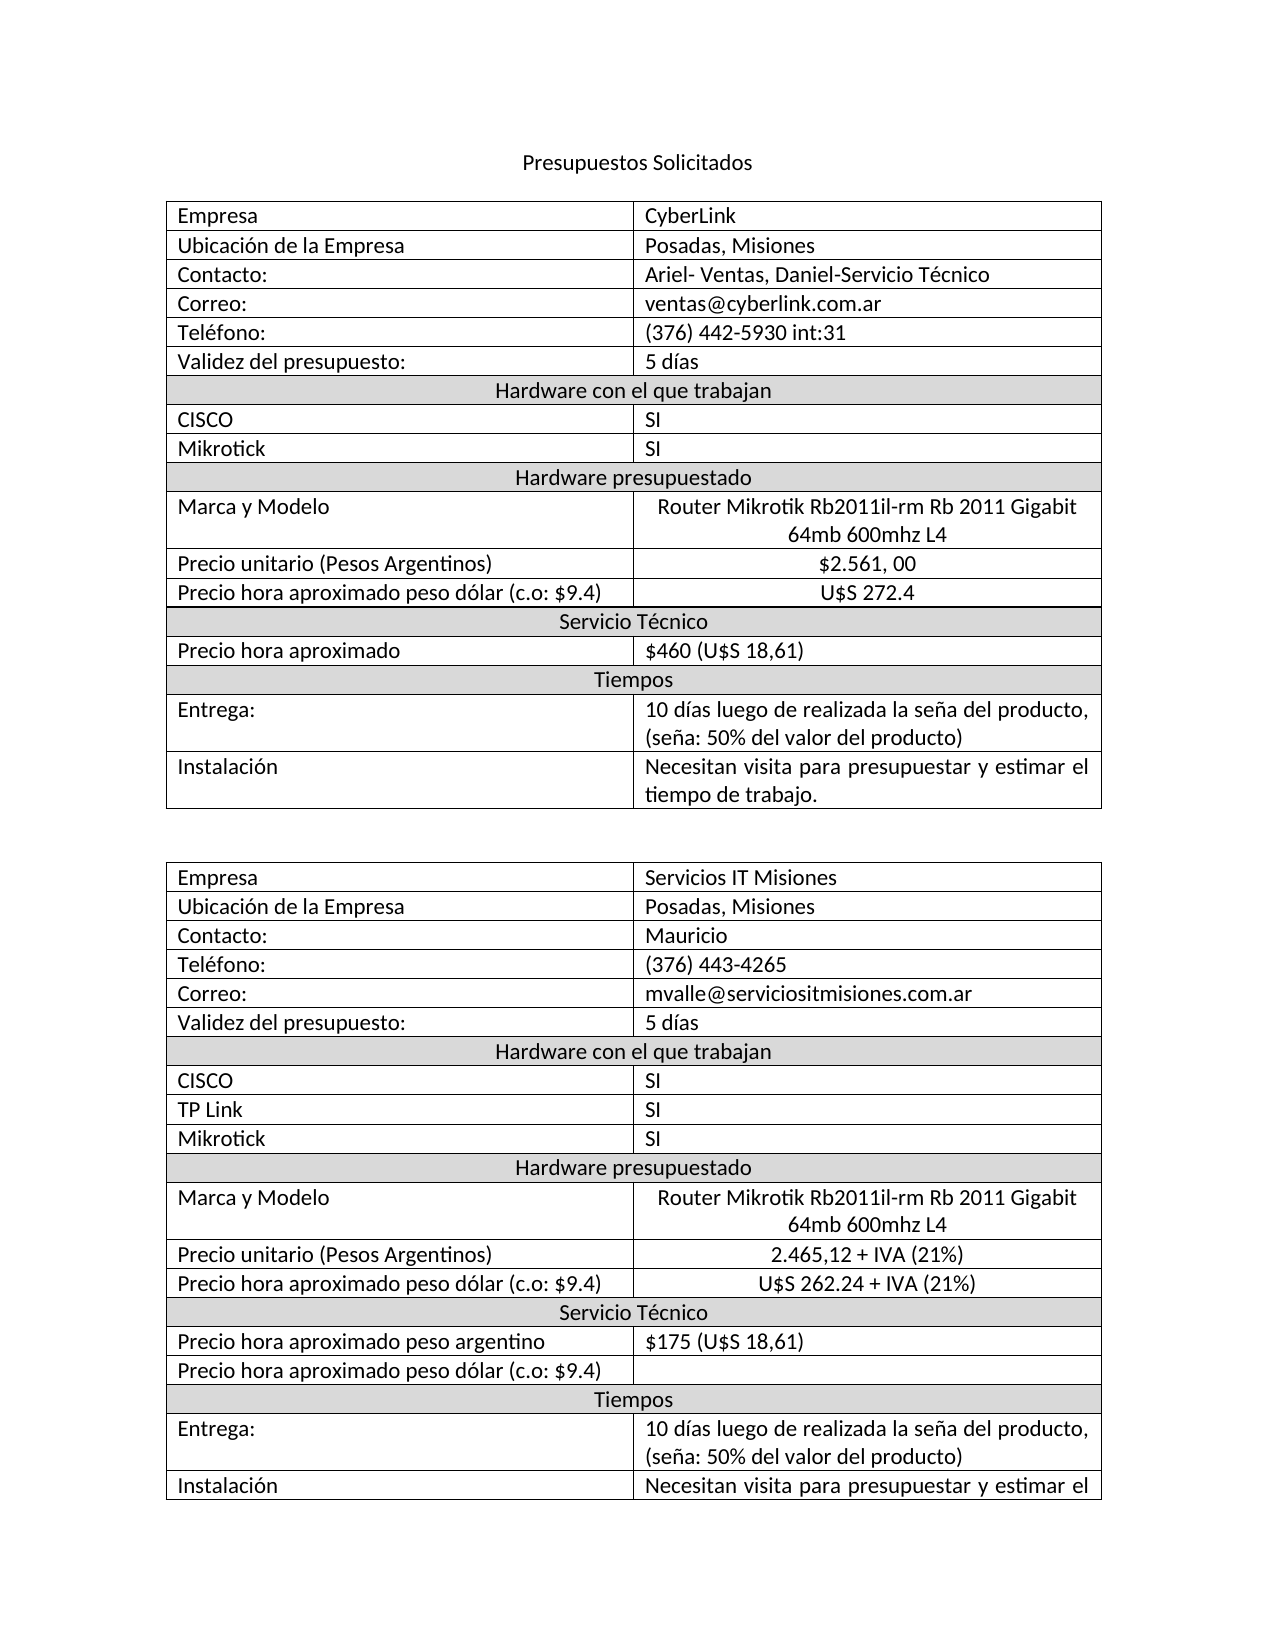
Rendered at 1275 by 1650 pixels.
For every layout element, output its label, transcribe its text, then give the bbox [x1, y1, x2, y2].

table_cell (376) 442-5930 int:31 [634, 318, 1101, 346]
table_cell Mauricio [634, 921, 1101, 949]
table_cell Servicio Técnico [167, 608, 1101, 636]
table_cell Teléfono: [167, 950, 633, 978]
table_cell Precio hora aproximado [167, 637, 633, 664]
table_cell Marca y Modelo [167, 492, 633, 548]
table_cell Entrega: [167, 1414, 633, 1470]
table_cell SI [634, 1095, 1101, 1123]
table_cell 2.465,12 + IVA (21%) [634, 1240, 1101, 1268]
text Presupuestos Solicitados [177, 148, 1098, 176]
table_cell 10 días luego de realizada la seña del producto, (seña: 50% del valor del producto) [634, 1414, 1101, 1470]
table_cell Contacto: [167, 921, 633, 949]
table_cell Hardware con el que trabajan [167, 1037, 1101, 1065]
table_cell 10 días luego de realizada la seña del producto, (seña: 50% del valor del producto) [634, 695, 1101, 751]
table_cell Mikrotick [167, 1125, 633, 1152]
table_cell SI [634, 405, 1101, 433]
table_cell Necesitan visita para presupuestar y estimar el tiempo de trabajo. [634, 752, 1101, 808]
table_cell U$S 262.24 + IVA (21%) [634, 1269, 1101, 1297]
table_cell Entrega: [167, 695, 633, 751]
table_cell Servicio Técnico [167, 1298, 1101, 1326]
table_cell Precio hora aproximado peso dólar (c.o: $9.4) [167, 579, 633, 606]
table_cell U$S 272.4 [634, 579, 1101, 606]
table_cell Correo: [167, 979, 633, 1007]
table_cell Hardware presupuestado [167, 1154, 1101, 1182]
table_header CyberLink [634, 202, 1101, 230]
table_cell Precio hora aproximado peso argentino [167, 1327, 633, 1355]
table_cell Teléfono: [167, 318, 633, 346]
table_cell SI [634, 434, 1101, 462]
table_cell Correo: [167, 289, 633, 317]
table_cell $2.561, 00 [634, 549, 1101, 577]
table_cell Validez del presupuesto: [167, 1008, 633, 1036]
table_cell Ubicación de la Empresa [167, 231, 633, 259]
table_cell Posadas, Misiones [634, 231, 1101, 259]
table_cell $460 (U$S 18,61) [634, 637, 1101, 664]
table_cell Hardware con el que trabajan [167, 376, 1101, 404]
table_cell TP Link [167, 1095, 633, 1123]
table_cell Instalación [167, 752, 633, 808]
table_header Empresa [167, 863, 633, 891]
table_cell Precio unitario (Pesos Argentinos) [167, 1240, 633, 1268]
table_cell 5 días [634, 347, 1101, 375]
table_cell Router Mikrotik Rb2011il-rm Rb 2011 Gigabit 64mb 600mhz L4 [634, 1183, 1101, 1239]
table_cell Mikrotick [167, 434, 633, 462]
table_cell 5 días [634, 1008, 1101, 1036]
table_header Empresa [167, 202, 633, 230]
table_cell Tiempos [167, 666, 1101, 694]
table_cell Precio hora aproximado peso dólar (c.o: $9.4) [167, 1356, 633, 1384]
table_cell [634, 1356, 1101, 1384]
table_cell Validez del presupuesto: [167, 347, 633, 375]
table_cell Router Mikrotik Rb2011il-rm Rb 2011 Gigabit 64mb 600mhz L4 [634, 492, 1101, 548]
table_header Servicios IT Misiones [634, 863, 1101, 891]
table_cell SI [634, 1125, 1101, 1152]
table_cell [634, 1471, 1101, 1499]
table_cell mvalle@serviciositmisiones.com.ar [634, 979, 1101, 1007]
table_cell Precio unitario (Pesos Argentinos) [167, 549, 633, 577]
table_cell CISCO [167, 1066, 633, 1094]
table_cell Ubicación de la Empresa [167, 892, 633, 920]
table_cell Tiempos [167, 1385, 1101, 1413]
table_cell $175 (U$S 18,61) [634, 1327, 1101, 1355]
table_cell Contacto: [167, 260, 633, 288]
table_cell (376) 443-4265 [634, 950, 1101, 978]
table_cell Instalación [167, 1471, 633, 1499]
table_cell CISCO [167, 405, 633, 433]
table_cell Posadas, Misiones [634, 892, 1101, 920]
table_cell ventas@cyberlink.com.ar [634, 289, 1101, 317]
table_cell Hardware presupuestado [167, 463, 1101, 491]
table_cell Precio hora aproximado peso dólar (c.o: $9.4) [167, 1269, 633, 1297]
table_cell Ariel- Ventas, Daniel-Servicio Técnico [634, 260, 1101, 288]
table_cell Marca y Modelo [167, 1183, 633, 1239]
table_cell SI [634, 1066, 1101, 1094]
